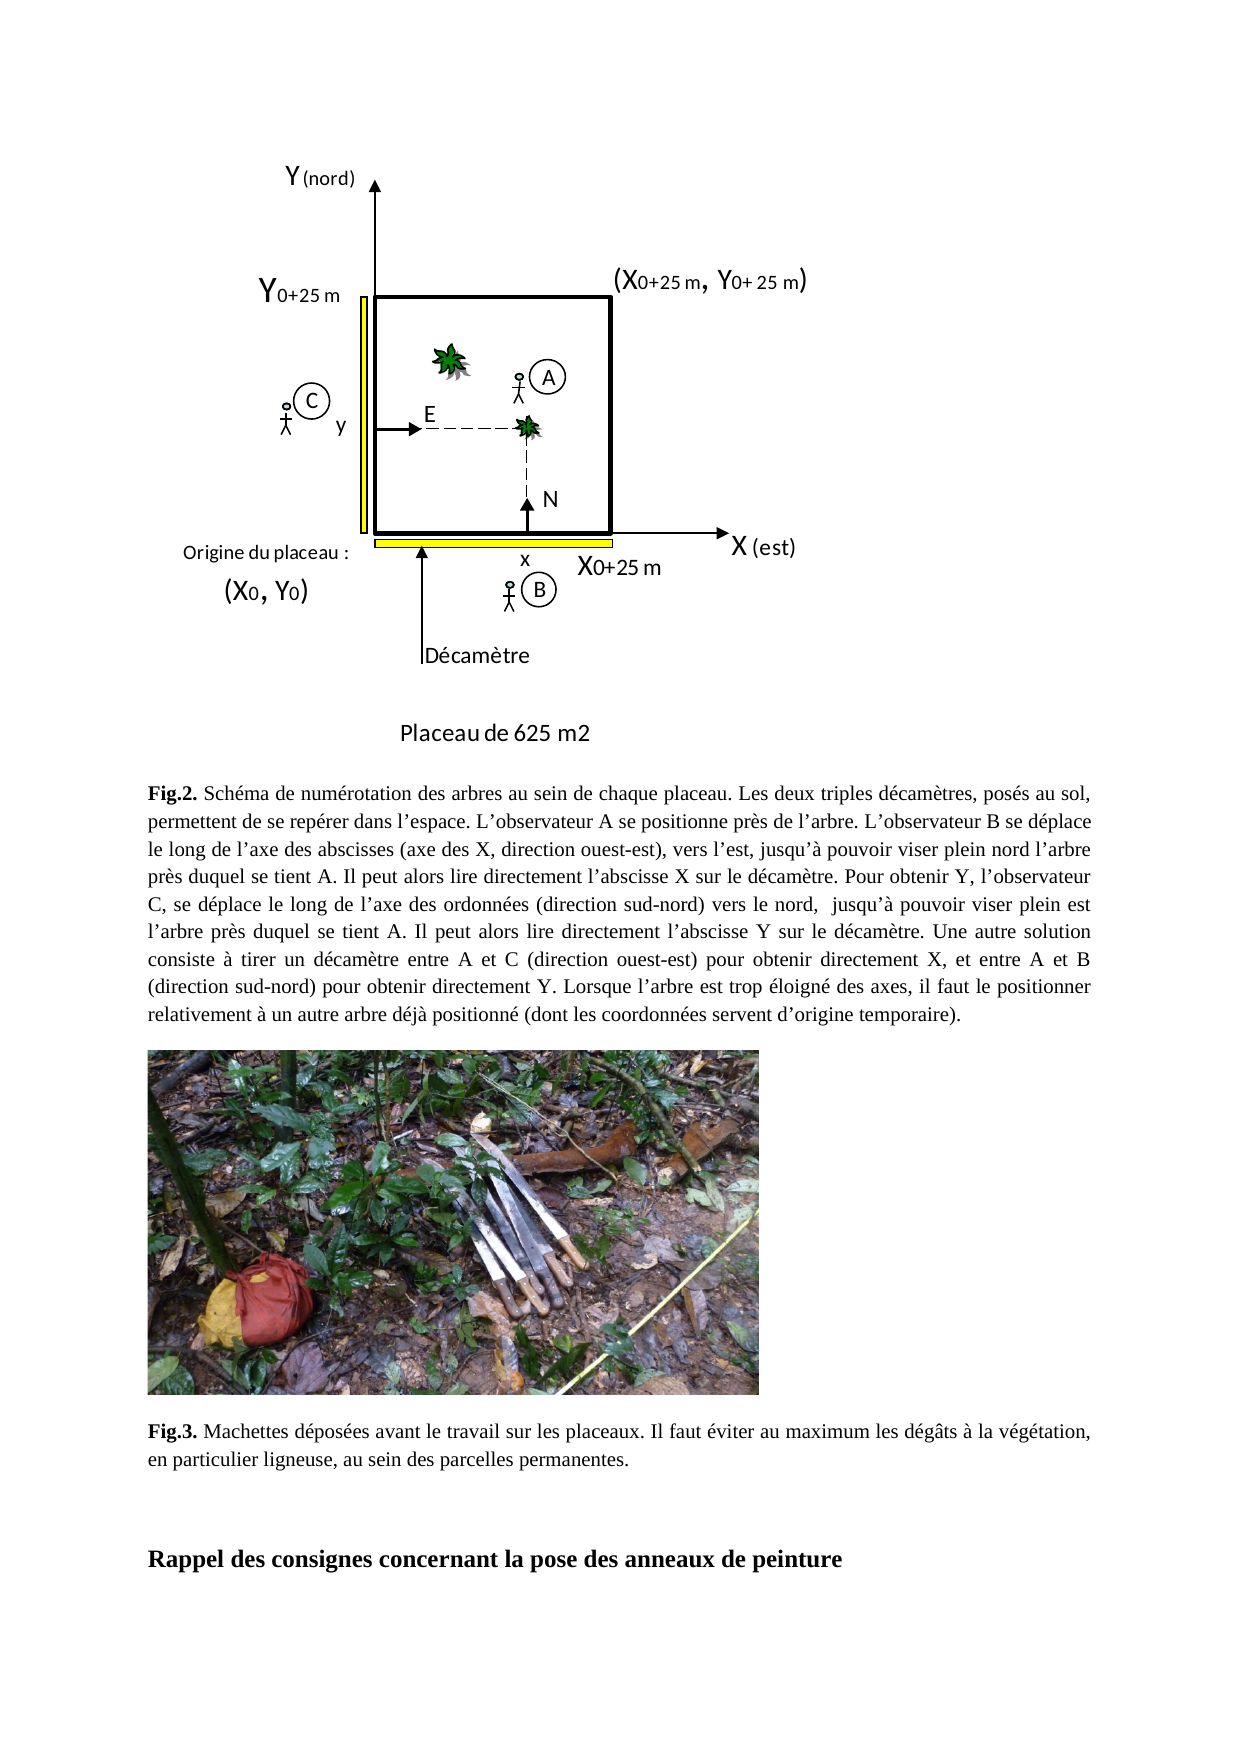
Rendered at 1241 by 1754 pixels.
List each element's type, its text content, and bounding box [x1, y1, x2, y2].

text Rappel des consignes concernant la pose des anneaux de peinture [148, 1544, 1093, 1573]
text Fig.2. Schéma de numérotation des arbres au sein de chaque placeau. Les deux triples décamètres, posés au sol, permettent de se repérer dans l’espace. L’observateur A se positionne près de l’arbre. L’observateur B se déplace le long de l’axe des abscisses (axe des X, direction ouest-est), vers l’est, jusqu’à pouvoir viser plein nord l’arbre près duquel se tient A. Il peut alors lire directement l’abscisse X sur le décamètre. Pour obtenir Y, l’observateur C, se déplace le long de l’axe des ordonnées (direction sud-nord) vers le nord, jusqu’à pouvoir viser plein est l’arbre près duquel se tient A. Il peut alors lire directement l’abscisse Y sur le décamètre. Une autre solution consiste à tirer un décamètre entre A et C (direction ouest-est) pour obtenir directement X, et entre A et B (direction sud-nord) pour obtenir directement Y. Lorsque l’arbre est trop éloigné des axes, il faut le positionner relativement à un autre arbre déjà positionné (dont les coordonnées servent d’origine temporaire). [148, 781, 1093, 1026]
text Fig.3. Machettes déposées avant le travail sur les placeaux. Il faut éviter au maximum les dégâts à la végétation, en particulier ligneuse, au sein des parcelles permanentes. [148, 1419, 1093, 1471]
picture [147, 1050, 759, 1395]
